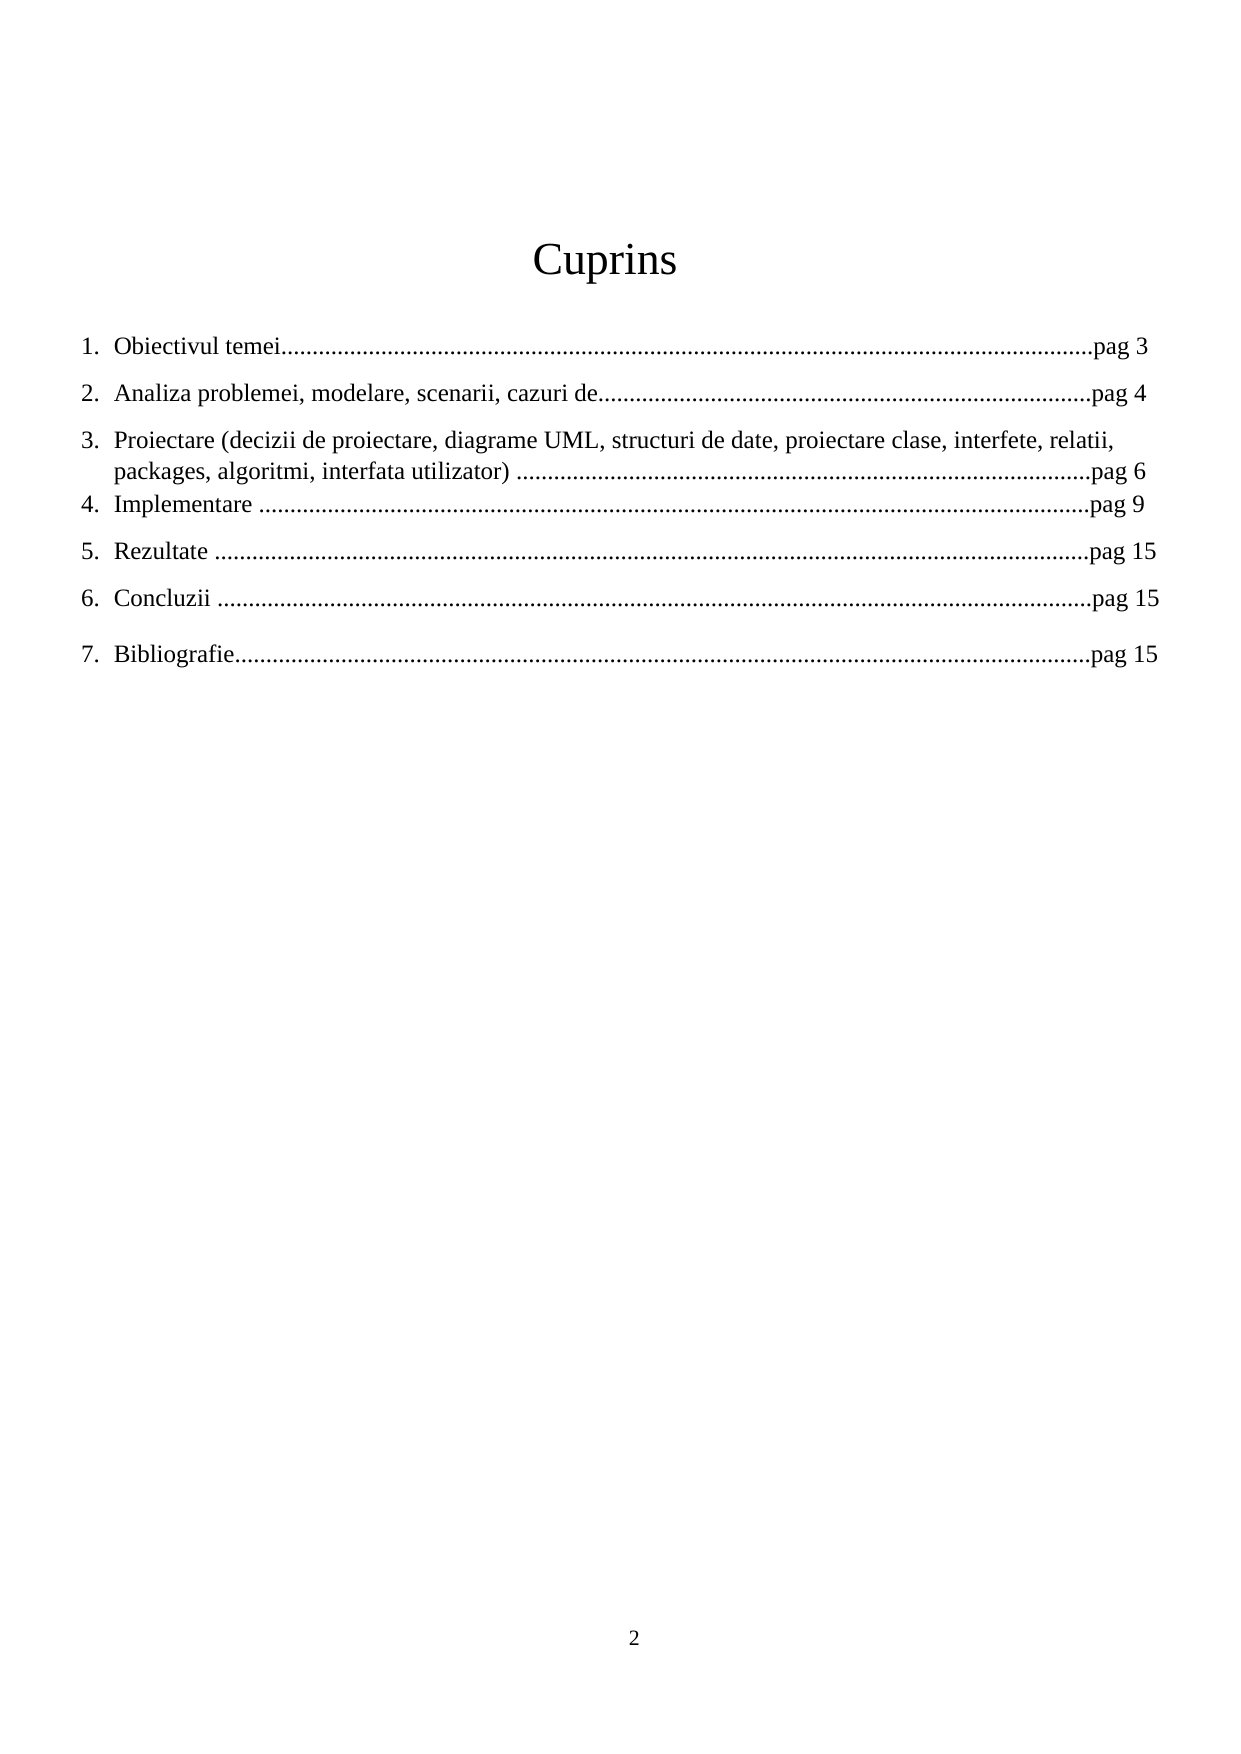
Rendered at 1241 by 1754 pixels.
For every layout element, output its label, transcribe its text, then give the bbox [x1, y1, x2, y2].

text Cuprins [47, 232, 1163, 284]
list Rezultate ............................................................................................................................................pag 15 [81, 536, 1161, 565]
list Implementare .....................................................................................................................................pag 9 [81, 489, 1161, 518]
list Concluzii ............................................................................................................................................pag 15 [81, 583, 1161, 612]
list Bibliografie.........................................................................................................................................pag 15 [81, 639, 1161, 668]
list Proiectare (decizii de proiectare, diagrame UML, structuri de date, proiectare clase, interfete, relatii, packages, algoritmi, interfata utilizator) ............................................................................................pag 6 [81, 425, 1161, 485]
list Obiectivul temei..................................................................................................................................pag 3 [81, 331, 1161, 359]
list Analiza problemei, modelare, scenarii, cazuri de...............................................................................pag 4 [81, 378, 1161, 406]
